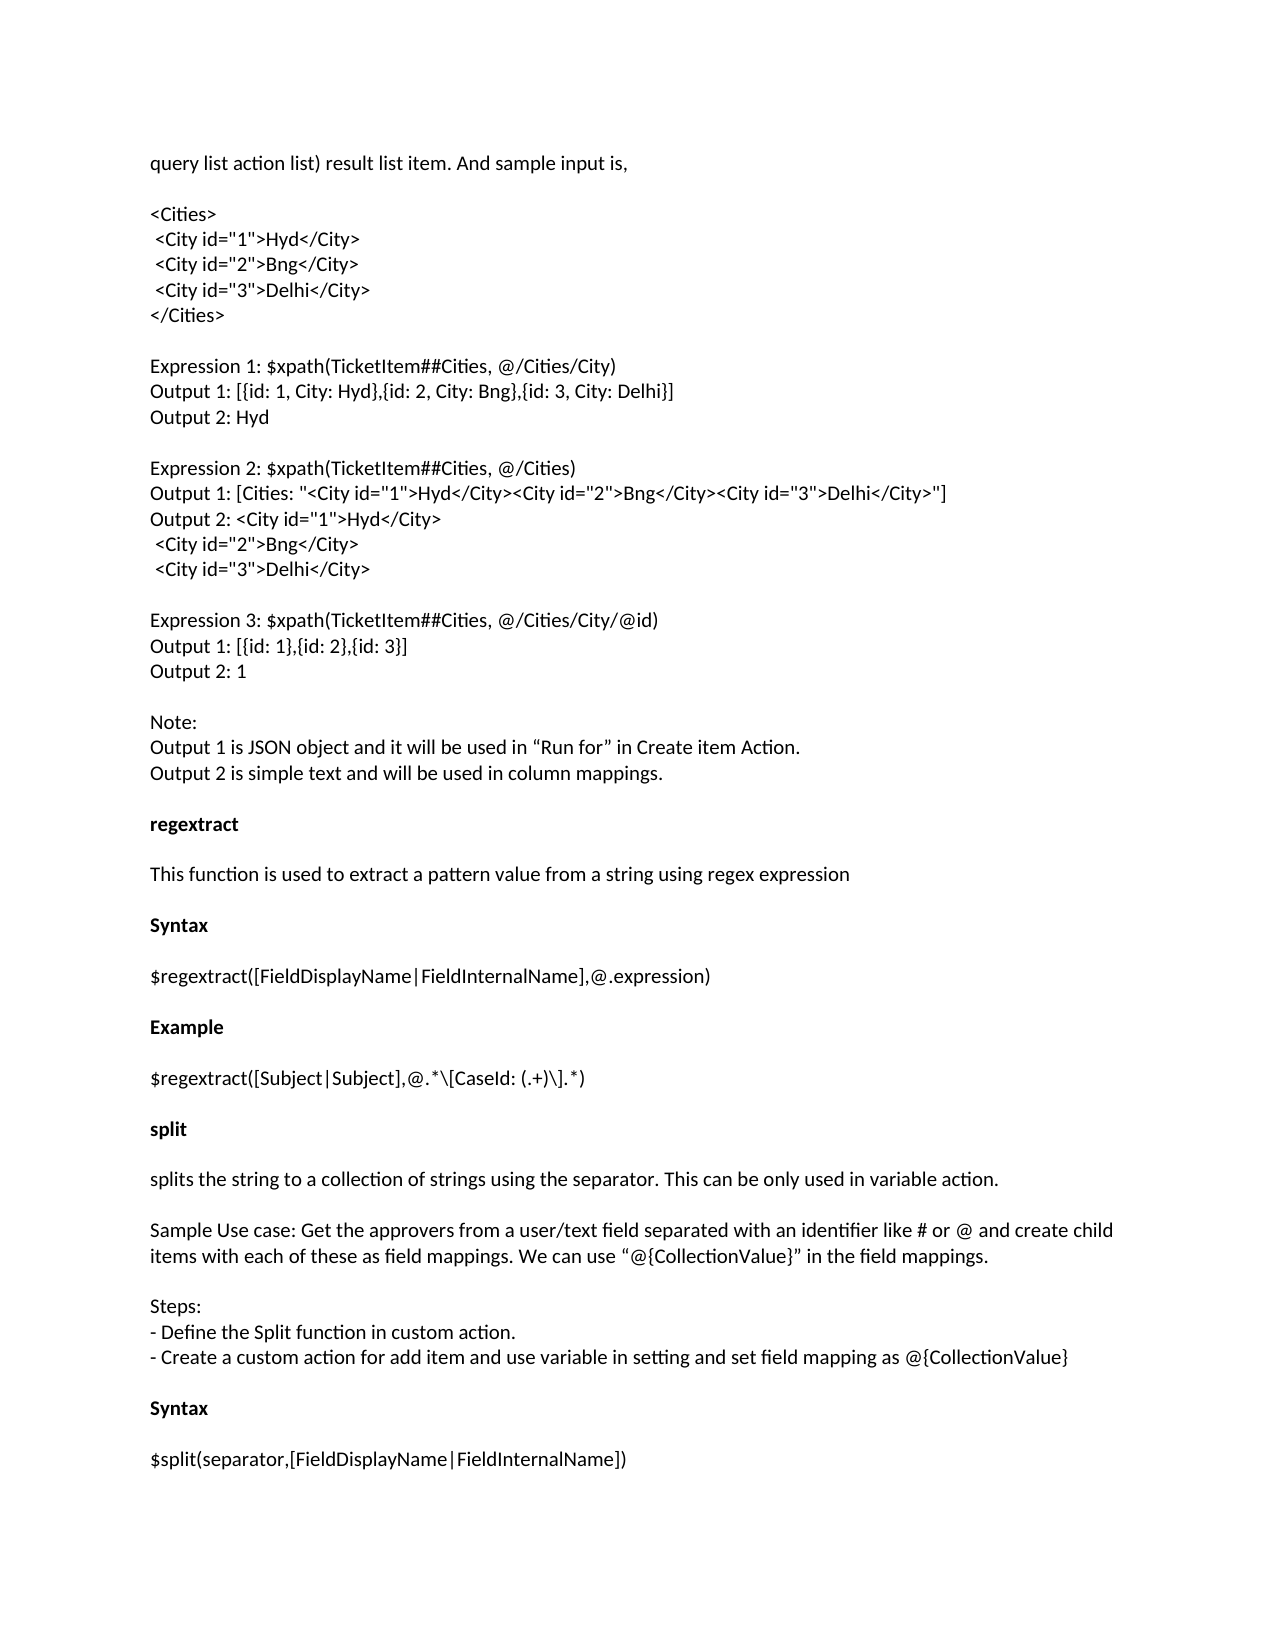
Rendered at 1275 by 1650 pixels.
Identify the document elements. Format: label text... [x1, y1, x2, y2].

text Note: [150, 709, 1125, 734]
text Expression 2: $xpath(TicketItem##Cities, @/Cities) [150, 455, 1125, 480]
text $regextract([Subject|Subject],@.*\[CaseId: (.+)\].*) [150, 1065, 1125, 1090]
text split [150, 1116, 1125, 1141]
text Output 1 is JSON object and it will be used in “Run for” in Create item Action. [150, 734, 1125, 760]
text Syntax [150, 1395, 1125, 1421]
text Steps: [150, 1294, 1125, 1319]
text <City id="2">Bng</City> [150, 252, 1125, 277]
text </Cities> [150, 302, 1125, 328]
text Output 1: [{id: 1, City: Hyd},{id: 2, City: Bng},{id: 3, City: Delhi}] [150, 379, 1125, 404]
text <City id="3">Delhi</City> [150, 557, 1125, 582]
text Output 1: [Cities: "<City id="1">Hyd</City><City id="2">Bng</City><City id="3">Delhi</City>"] [150, 480, 1125, 506]
text Example [150, 1014, 1125, 1039]
text Syntax [150, 912, 1125, 938]
text splits the string to a collection of strings using the separator. This can be only used in variable action. [150, 1167, 1125, 1192]
text This function is used to extract a pattern value from a string using regex expression [150, 862, 1125, 887]
text Expression 3: $xpath(TicketItem##Cities, @/Cities/City/@id) [150, 607, 1125, 633]
text $split(separator,[FieldDisplayName|FieldInternalName]) [150, 1446, 1125, 1472]
text <City id="2">Bng</City> [150, 531, 1125, 557]
text $regextract([FieldDisplayName|FieldInternalName],@.expression) [150, 963, 1125, 989]
text <City id="1">Hyd</City> [150, 226, 1125, 252]
text <City id="3">Delhi</City> [150, 277, 1125, 302]
text Expression 1: $xpath(TicketItem##Cities, @/Cities/City) [150, 353, 1125, 379]
text <Cities> [150, 201, 1125, 226]
text Output 2 is simple text and will be used in column mappings. [150, 760, 1125, 785]
text Sample Use case: Get the approvers from a user/text field separated with an identifier like # or @ and create child items with each of these as field mappings. We can use “@{CollectionValue}” in the field mappings. [150, 1217, 1125, 1268]
text Output 1: [{id: 1},{id: 2},{id: 3}] [150, 633, 1125, 658]
text regextract [150, 811, 1125, 836]
text - Define the Split function in custom action. [150, 1319, 1125, 1344]
text Output 2: Hyd [150, 404, 1125, 429]
text Output 2: 1 [150, 658, 1125, 684]
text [150, 150, 1125, 175]
text Output 2: <City id="1">Hyd</City> [150, 506, 1125, 531]
text - Create a custom action for add item and use variable in setting and set field mapping as @{CollectionValue} [150, 1344, 1125, 1370]
